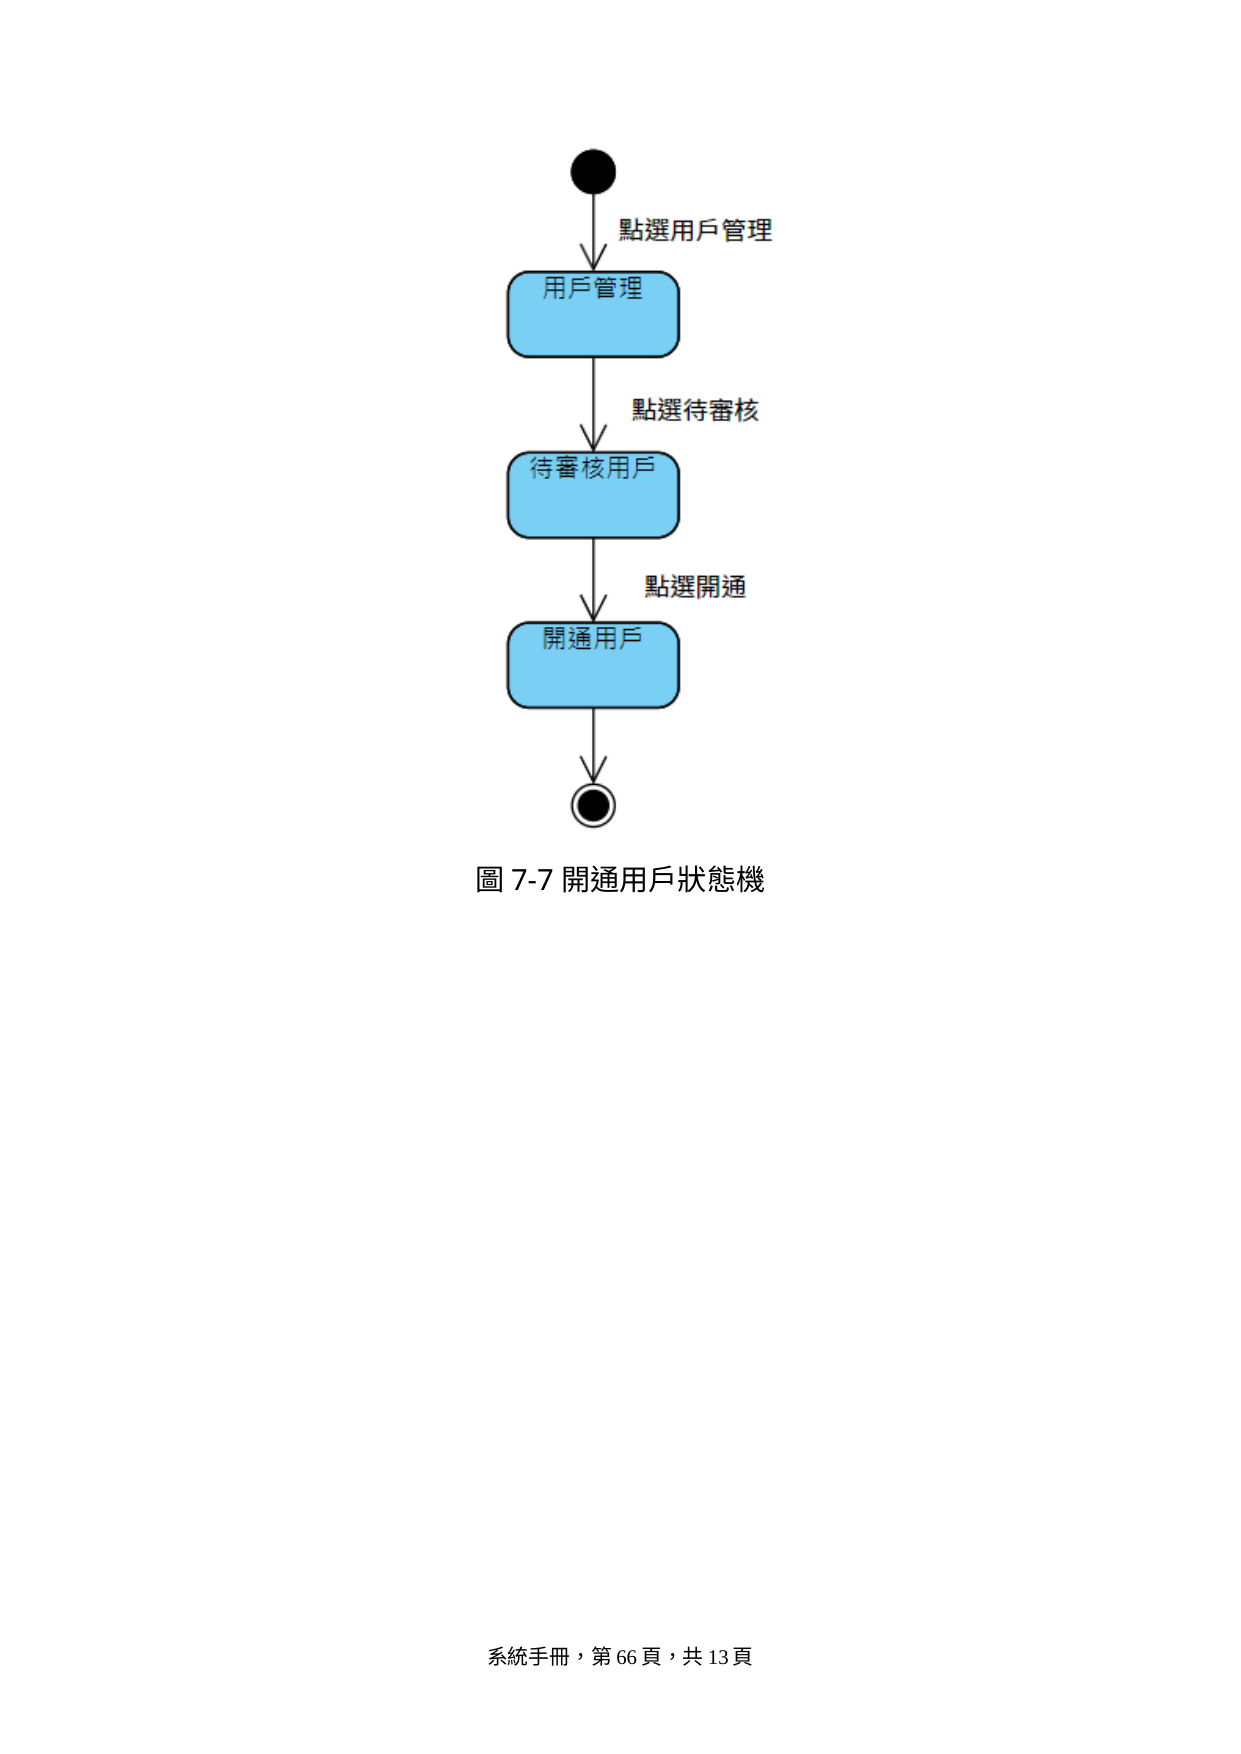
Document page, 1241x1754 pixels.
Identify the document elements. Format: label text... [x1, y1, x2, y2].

picture [456, 127, 784, 834]
text 圖 7-7 開通用戶狀態機 [89, 840, 1152, 915]
